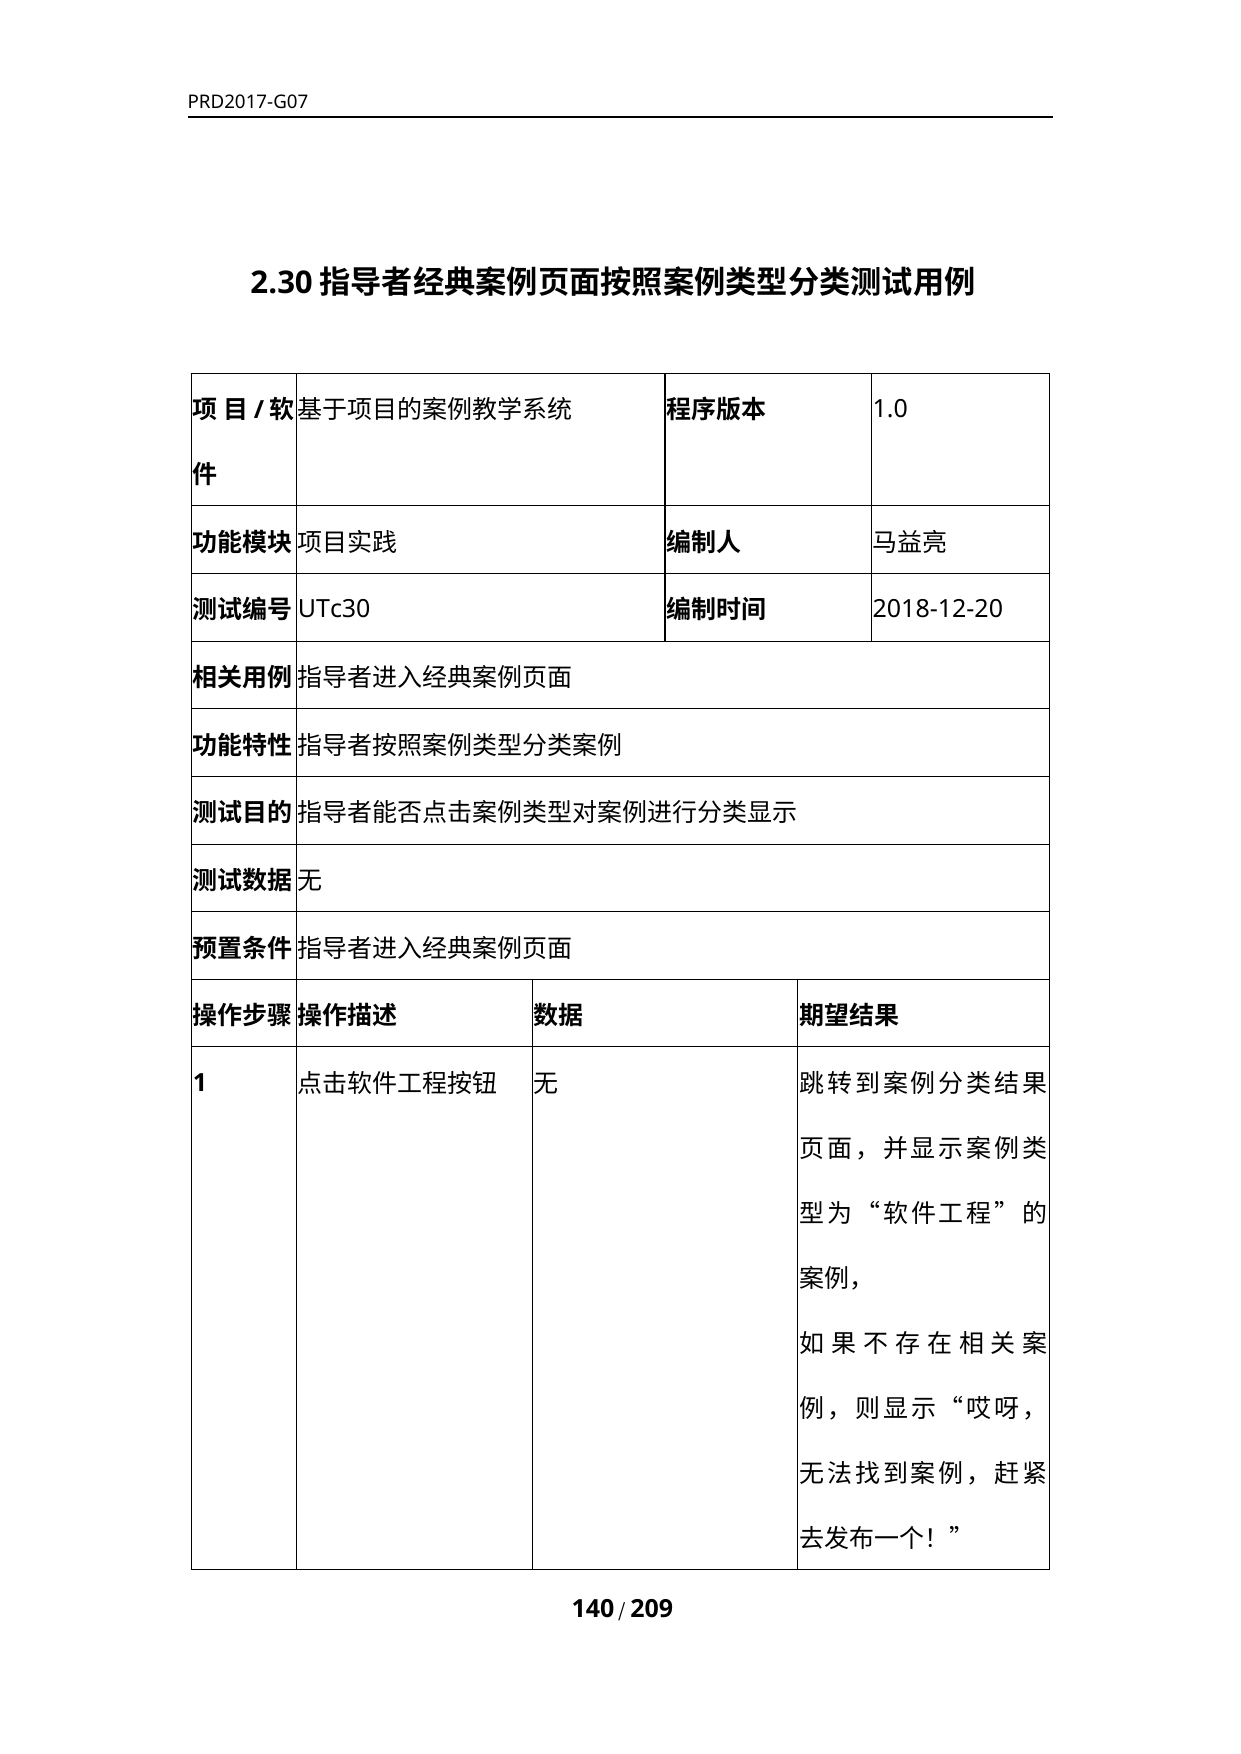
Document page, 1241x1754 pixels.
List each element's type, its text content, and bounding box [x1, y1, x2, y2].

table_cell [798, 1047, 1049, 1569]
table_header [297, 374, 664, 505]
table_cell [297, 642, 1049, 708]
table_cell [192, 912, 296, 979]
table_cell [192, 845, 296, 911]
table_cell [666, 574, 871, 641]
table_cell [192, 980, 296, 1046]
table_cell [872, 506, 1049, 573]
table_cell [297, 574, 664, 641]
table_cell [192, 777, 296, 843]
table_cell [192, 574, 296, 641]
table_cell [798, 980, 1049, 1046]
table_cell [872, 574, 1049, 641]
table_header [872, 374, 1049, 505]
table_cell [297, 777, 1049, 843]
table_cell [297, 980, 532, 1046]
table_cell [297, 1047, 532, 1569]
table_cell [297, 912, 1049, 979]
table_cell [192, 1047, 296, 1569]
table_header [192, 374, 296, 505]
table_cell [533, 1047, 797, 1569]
subtitle 2.30指导者经典案例页面按照案例类型分类测试用例 [187, 248, 1053, 313]
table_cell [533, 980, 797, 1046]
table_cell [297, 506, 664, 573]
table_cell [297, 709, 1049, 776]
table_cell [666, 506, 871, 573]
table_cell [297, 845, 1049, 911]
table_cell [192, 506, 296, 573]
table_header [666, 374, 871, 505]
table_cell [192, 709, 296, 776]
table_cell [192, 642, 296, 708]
